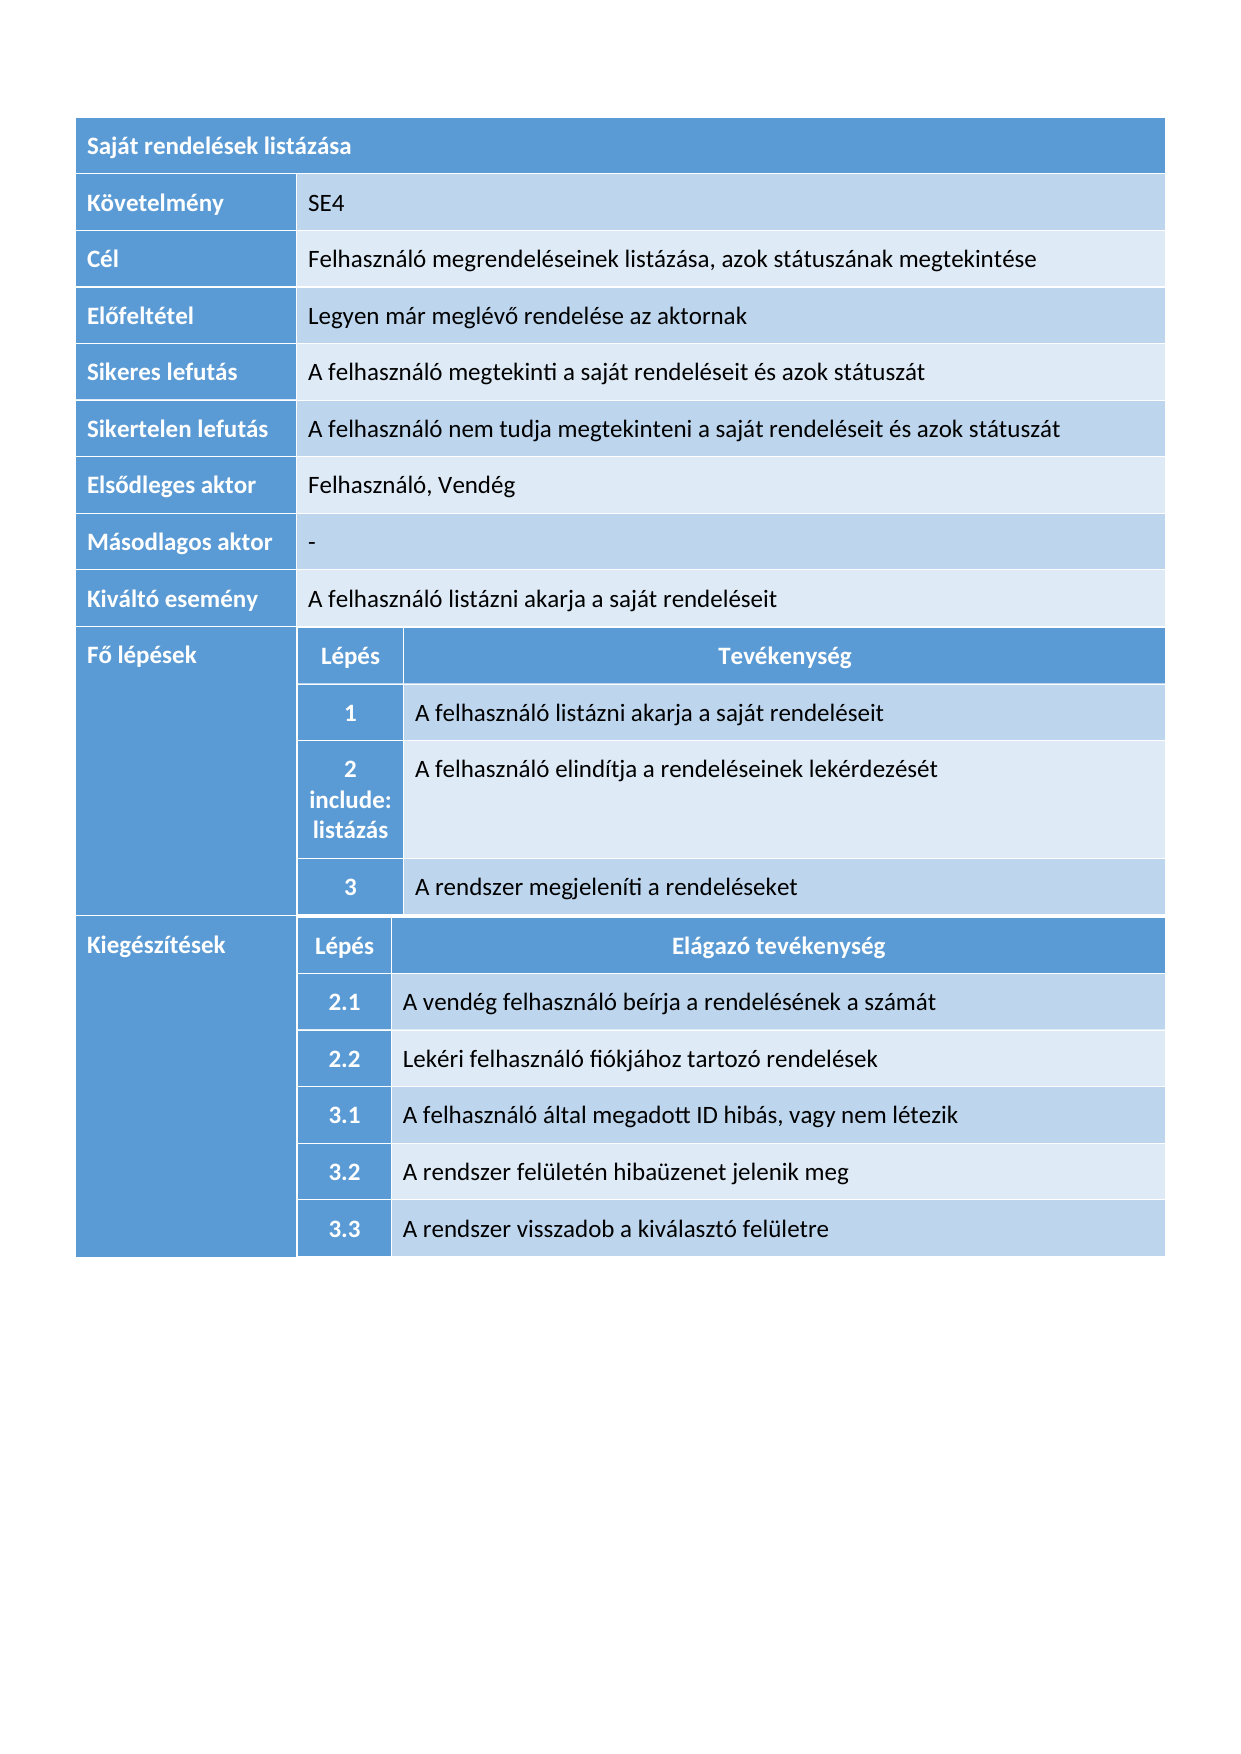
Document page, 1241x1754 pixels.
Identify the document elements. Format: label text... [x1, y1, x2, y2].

table_cell Követelmény [76, 174, 296, 230]
table_cell Előfeltétel [76, 288, 296, 343]
table_cell Felhasználó, Vendég [297, 457, 1165, 513]
table_cell Fő lépések [76, 627, 296, 915]
table_cell Kiegészítések [76, 916, 296, 1257]
table_cell Cél [76, 231, 296, 286]
table_cell Felhasználó megrendeléseinek listázása, azok státuszának megtekintése [297, 231, 1165, 286]
table_cell SE4 [297, 174, 1165, 230]
table_cell Elsődleges aktor [76, 457, 296, 513]
table_header Saját rendelések listázása [76, 118, 1165, 173]
table_cell A felhasználó nem tudja megtekinteni a saját rendeléseit és azok státuszát [297, 401, 1165, 456]
table_cell Sikeres lefutás [76, 344, 296, 399]
table_cell A felhasználó megtekinti a saját rendeléseit és azok státuszát [297, 344, 1165, 399]
table_cell Legyen már meglévő rendelése az aktornak [297, 288, 1165, 343]
table_cell A felhasználó listázni akarja a saját rendeléseit [297, 570, 1165, 626]
table_cell Másodlagos aktor [76, 514, 296, 569]
table_cell - [297, 514, 1165, 569]
table_cell Sikertelen lefutás [76, 401, 296, 456]
table_cell Kiváltó esemény [76, 570, 296, 626]
